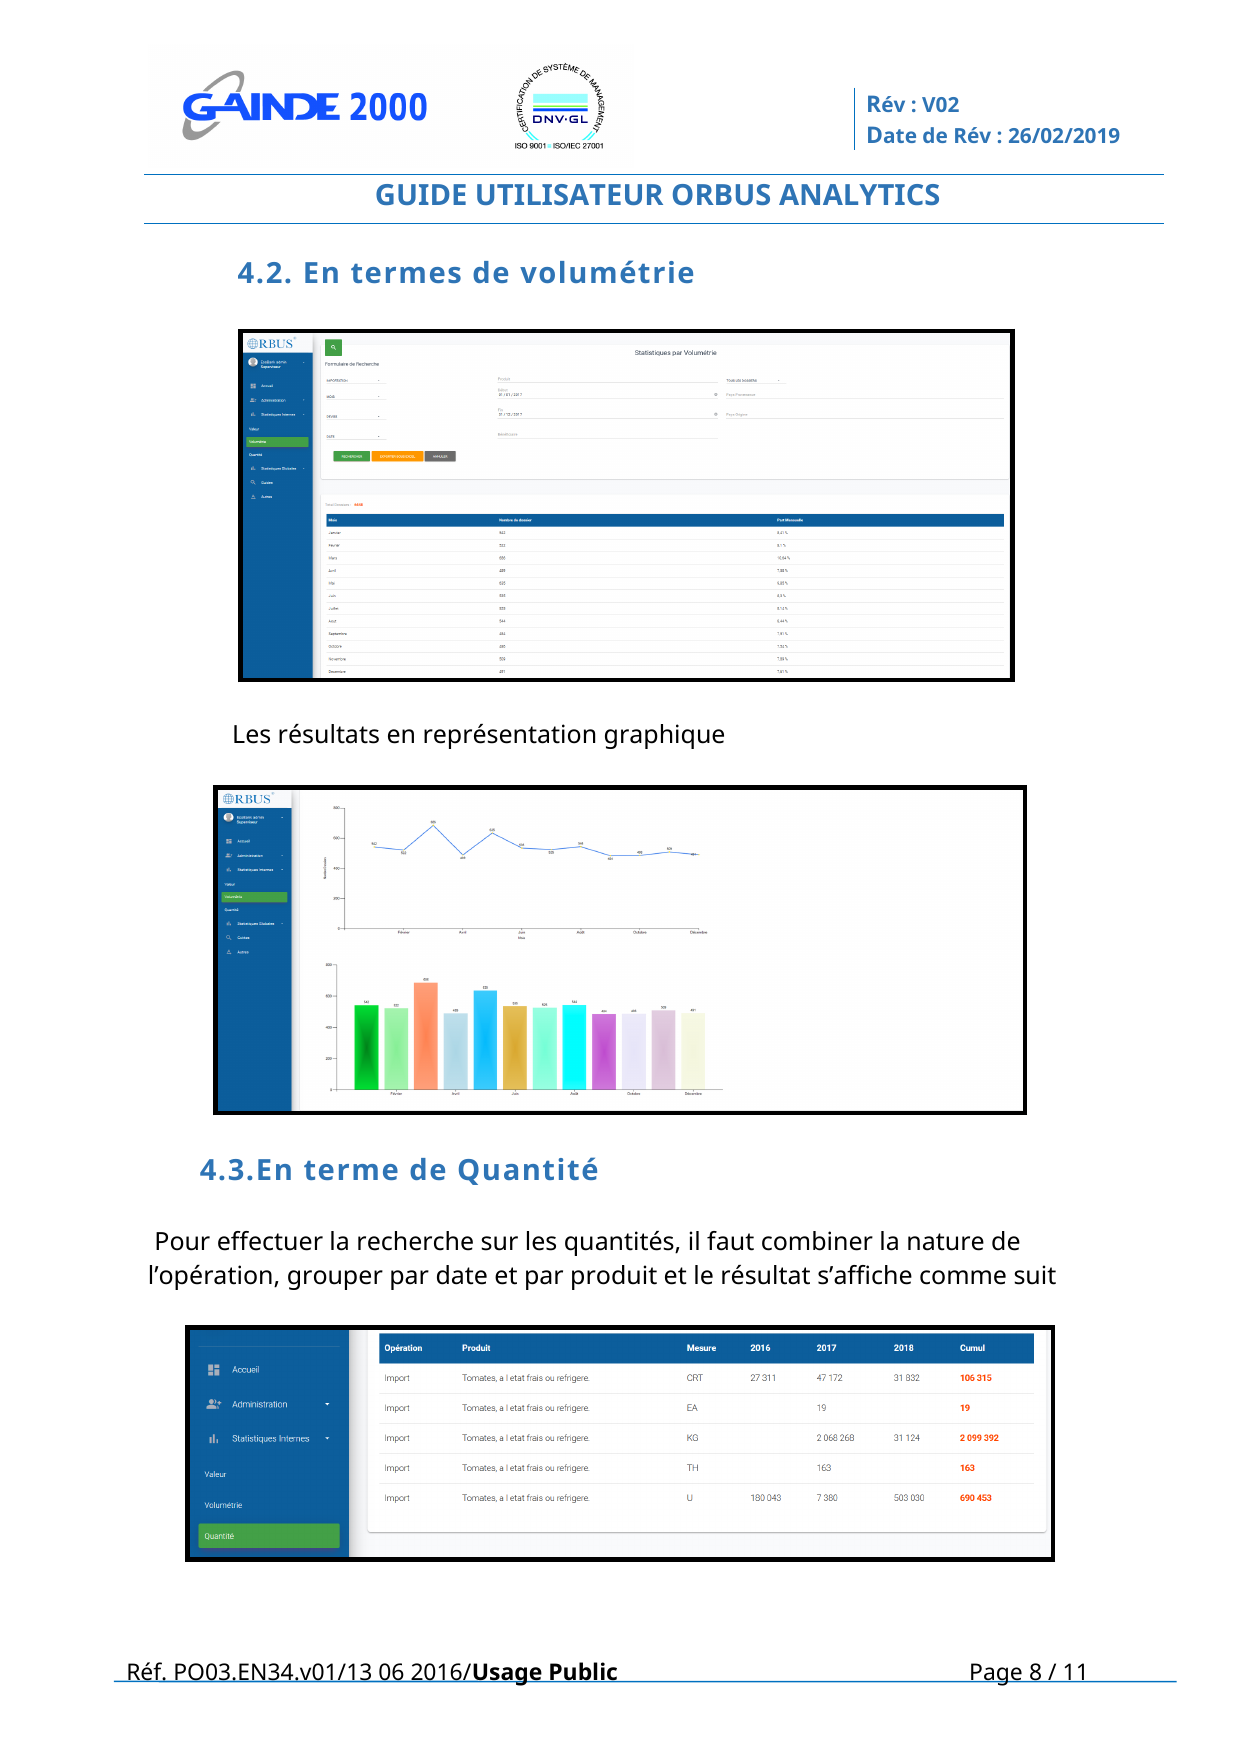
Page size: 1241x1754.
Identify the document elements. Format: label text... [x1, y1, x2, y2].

text Les résultats en représentation graphique [148, 717, 1093, 751]
text Pour effectuer la recherche sur les quantités, il faut combiner la nature de l’opération, grouper par date et par produit et le résultat s’affiche comme suit [148, 1223, 1093, 1291]
subtitle 4.2. En termes de volumétrie [237, 252, 1093, 292]
picture [147, 44, 634, 168]
picture [190, 1330, 1051, 1557]
picture [218, 790, 1023, 1111]
text 4.3.En terme de Quantité [148, 1149, 1093, 1189]
picture [243, 333, 1010, 678]
